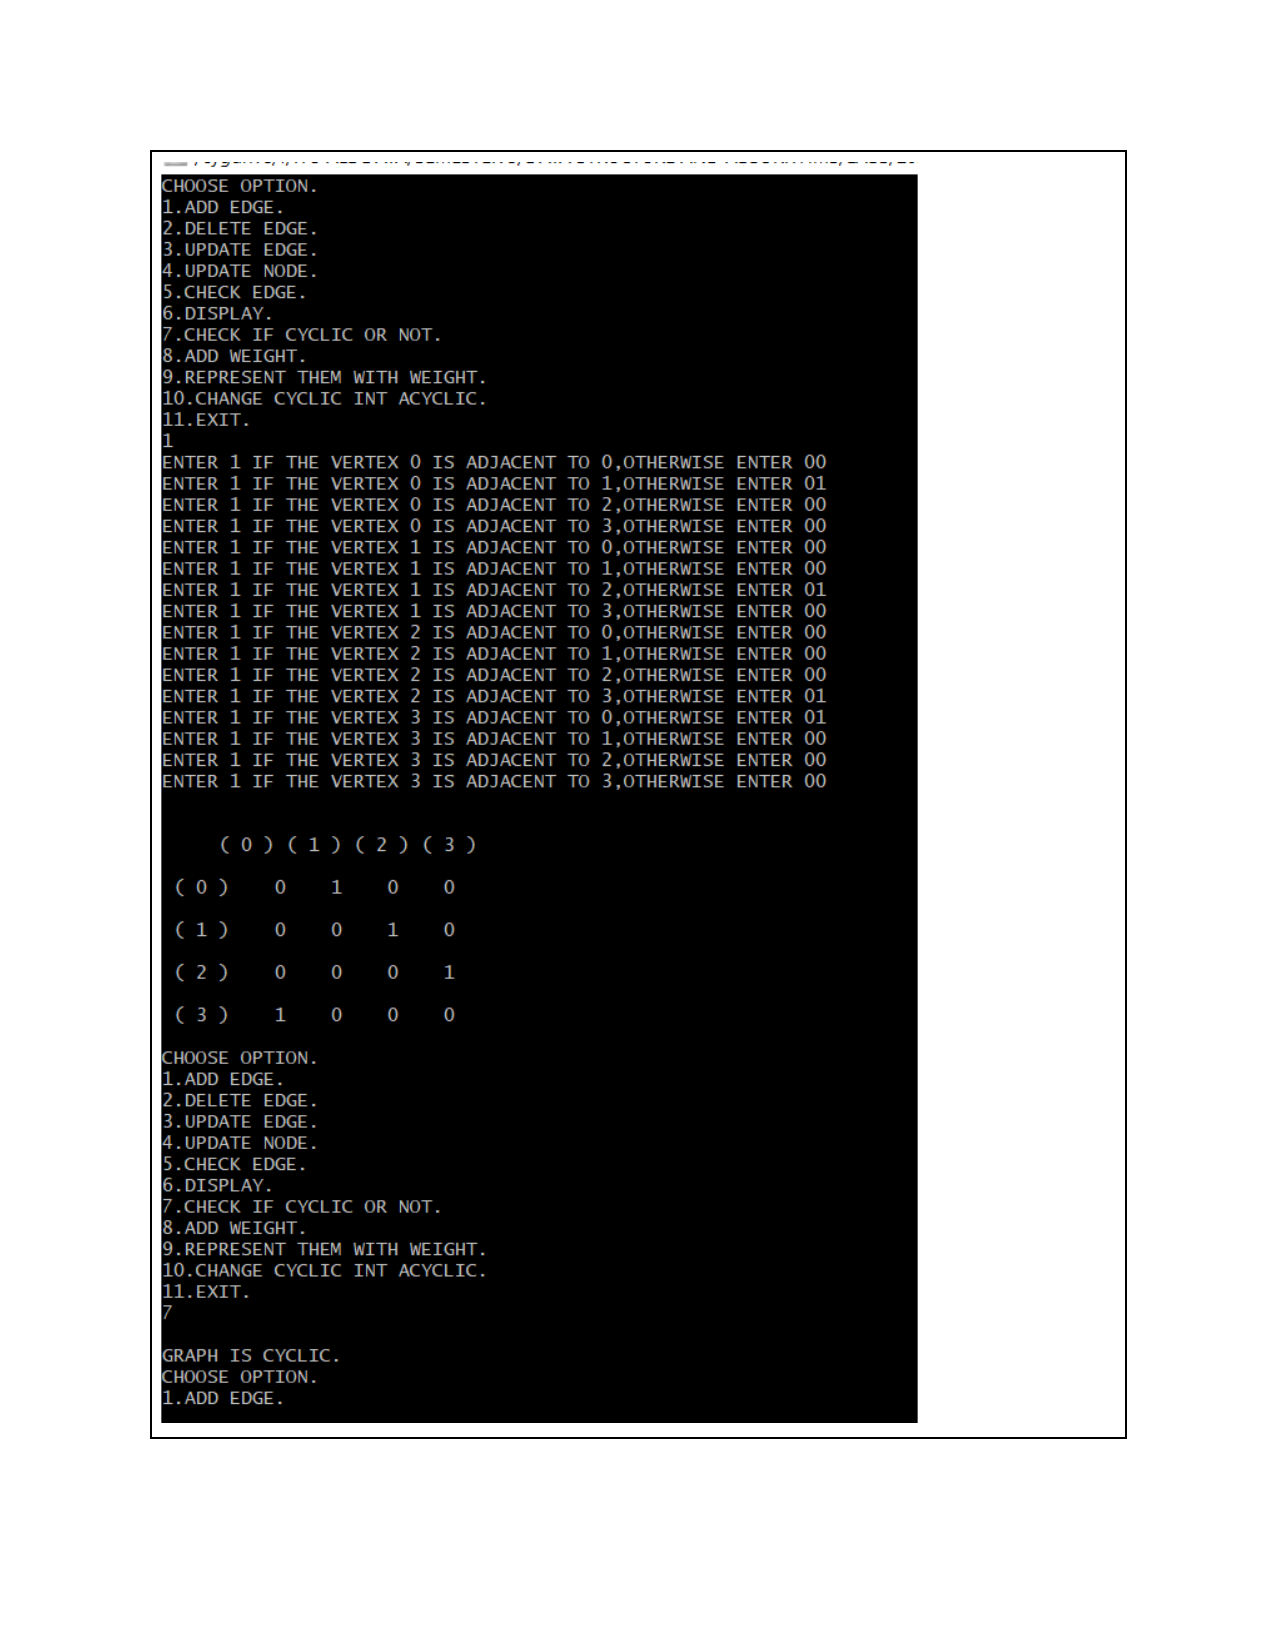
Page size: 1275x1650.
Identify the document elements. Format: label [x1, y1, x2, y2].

table_header [152, 152, 1125, 1437]
picture [161, 162, 918, 1423]
